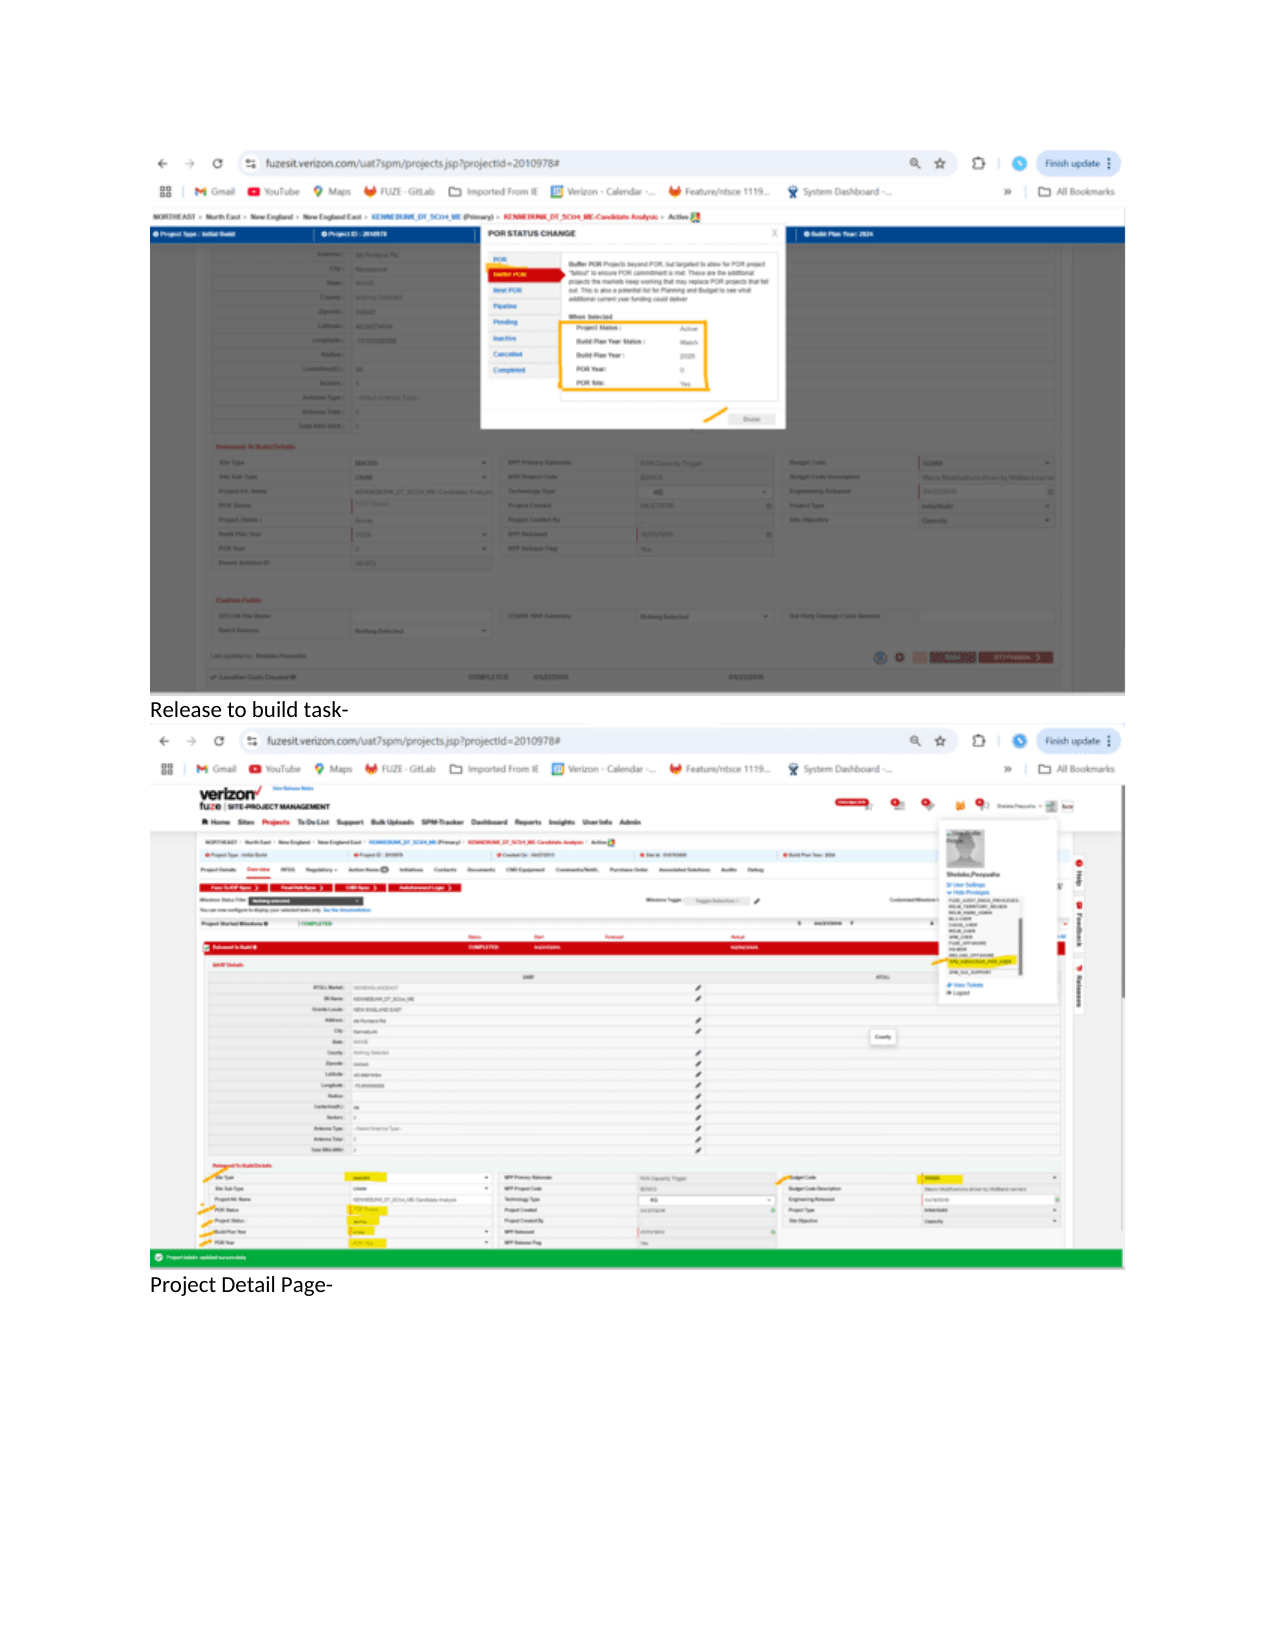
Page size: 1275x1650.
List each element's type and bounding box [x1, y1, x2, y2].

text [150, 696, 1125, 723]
picture [150, 723, 1125, 1270]
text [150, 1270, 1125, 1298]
picture [150, 150, 1125, 696]
